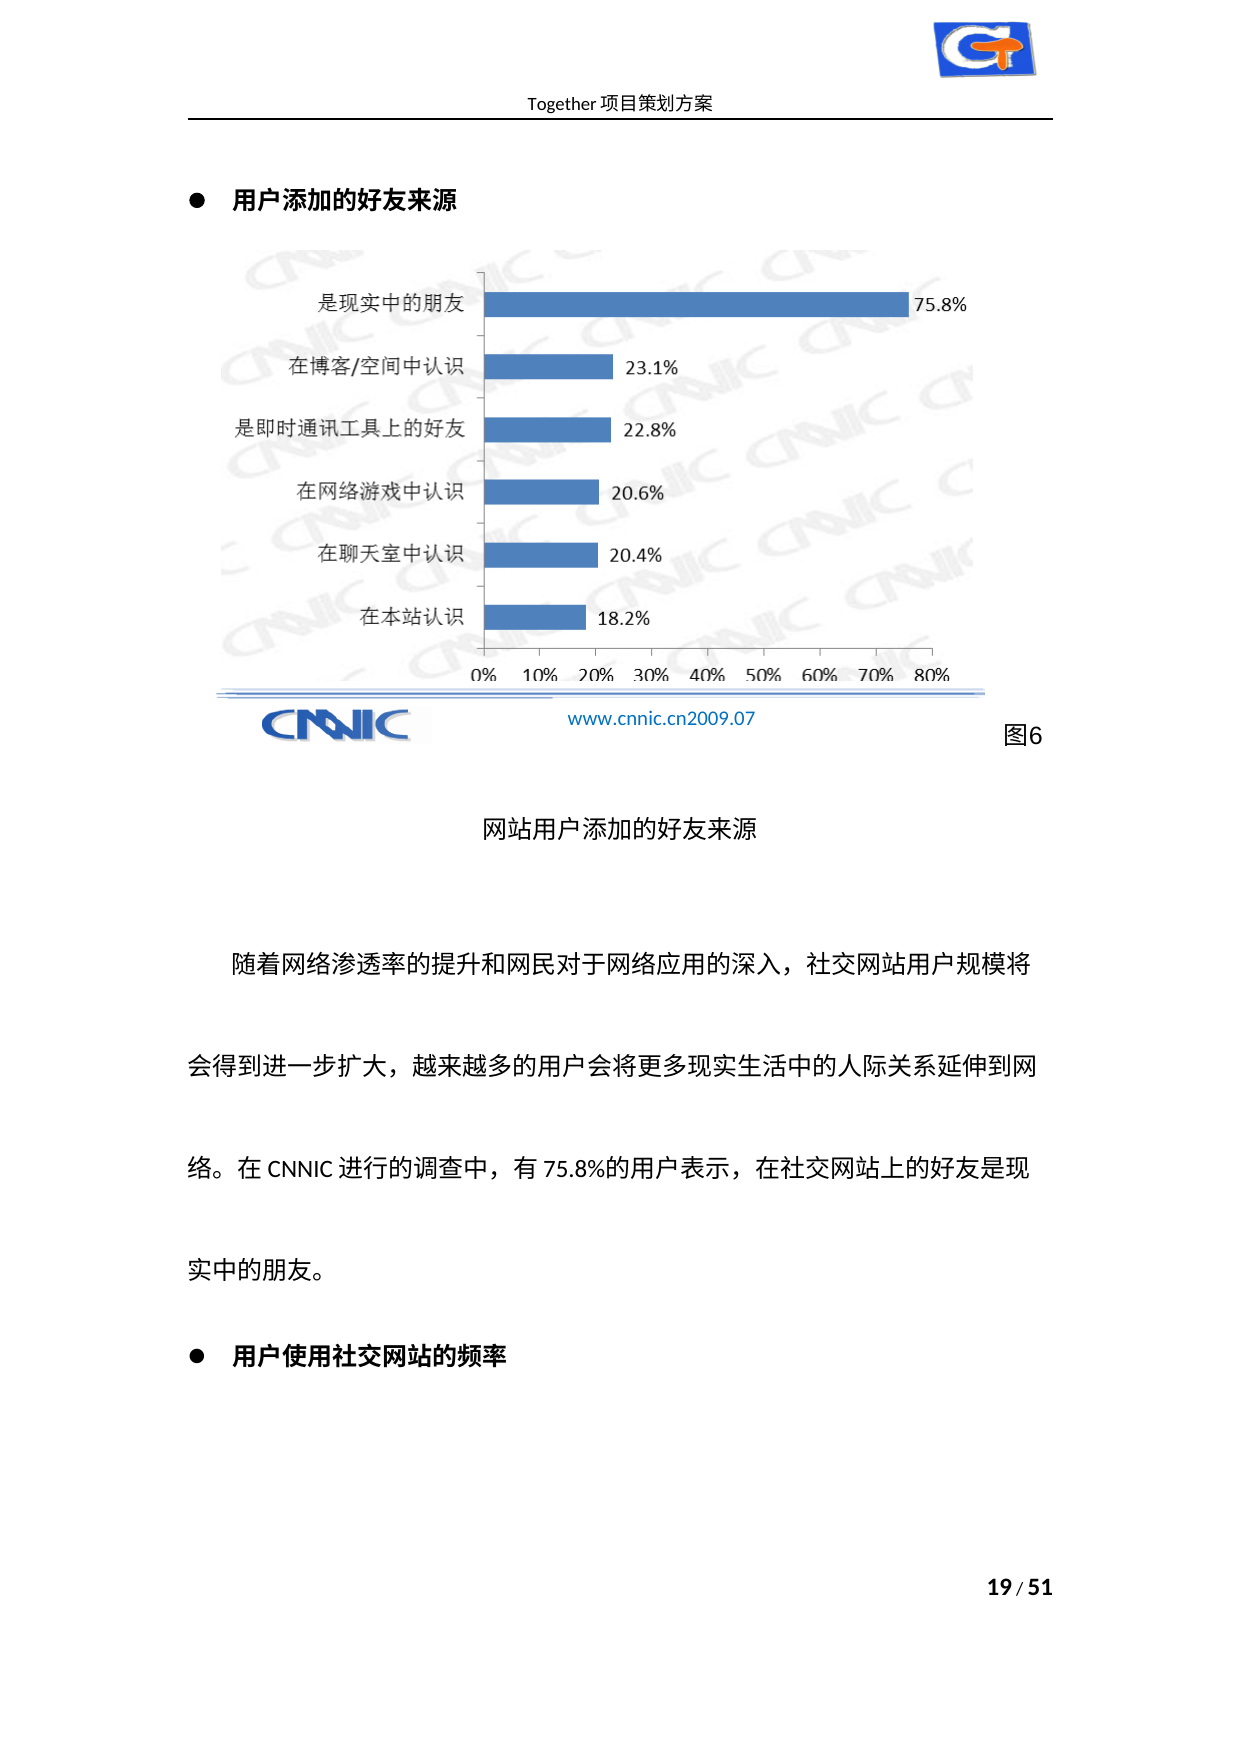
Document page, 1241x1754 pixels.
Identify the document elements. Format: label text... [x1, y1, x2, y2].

picture [884, 18, 1068, 96]
list 用户添加的好友来源 [187, 164, 1053, 232]
list 用户使用社交网站的频率 [187, 1321, 1053, 1389]
text 随着网络渗透率的提升和网民对于网络应用的深入，社交网站用户规模将会得到进一步扩大，越来越多的用户会将更多现实生活中的人际关系延伸到网络。在CNNIC进行的调查中，有75.8%的用户表示，在社交网站上的好友是现实中的朋友。 [187, 929, 1053, 1303]
text 图6 网站用户添加的好友来源 [187, 251, 1053, 862]
